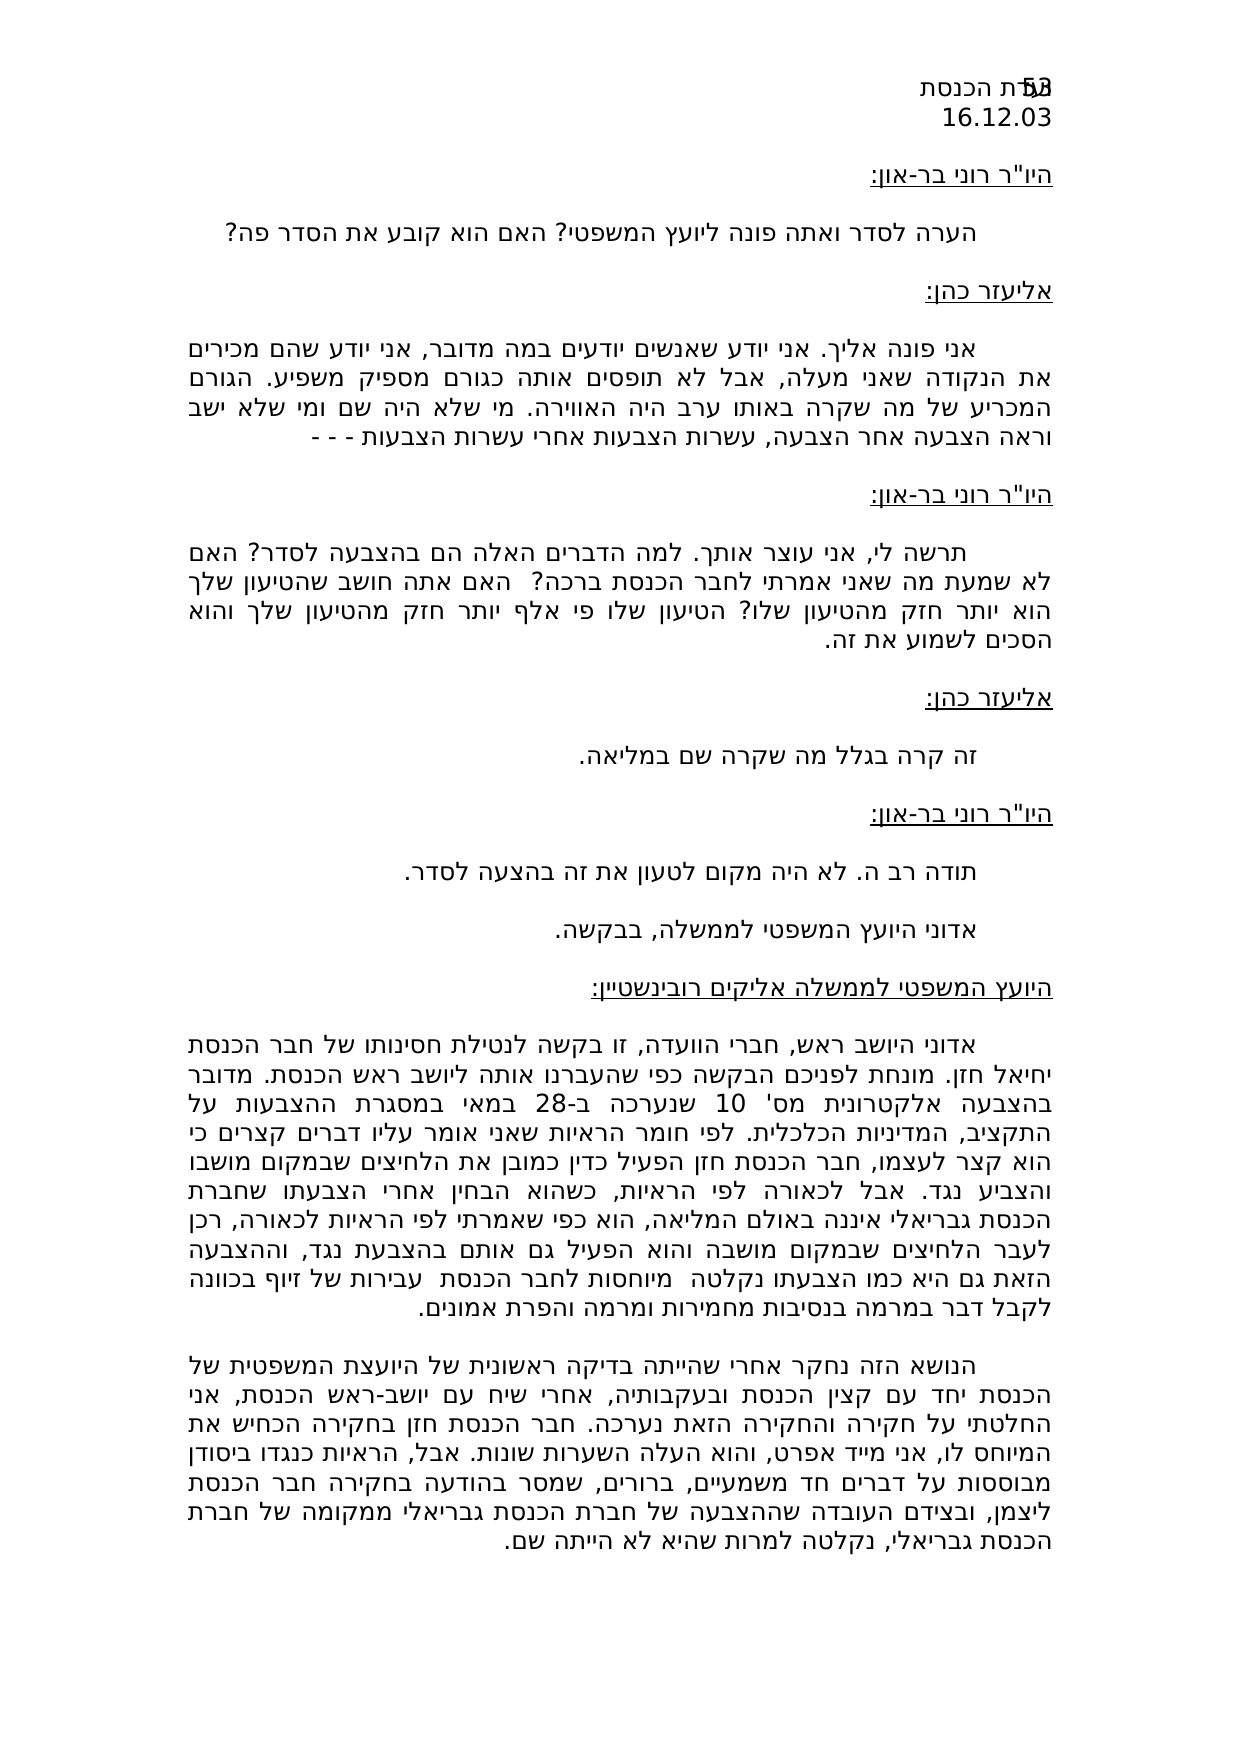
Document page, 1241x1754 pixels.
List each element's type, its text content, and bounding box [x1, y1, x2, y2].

text אליעזר כהן: [187, 683, 1053, 712]
text אליעזר כהן: [187, 276, 1053, 306]
text אדוני היושב ראש, חברי הוועדה, זו בקשה לנטילת חסינותו של חבר הכנסת יחיאל חזן. מונחת לפניכם הבקשה כפי שהעברנו אותה ליושב ראש הכנסת. מדובר בהצבעה אלקטרונית מס' 10 שנערכה ב-28 במאי במסגרת ההצבעות על התקציב, המדיניות הכלכלית. לפי חומר הראיות שאני אומר עליו דברים קצרים כי הוא קצר לעצמו, חבר הכנסת חזן הפעיל כדין כמובן את הלחיצים שבמקום מושבו והצביע נגד. אבל לכאורה לפי הראיות, כשהוא הבחין אחרי הצבעתו שחברת הכנסת גבריאלי איננה באולם המליאה, הוא כפי שאמרתי לפי הראיות לכאורה, רכן לעבר הלחיצים שבמקום מושבה והוא הפעיל גם אותם בהצבעת נגד, וההצבעה הזאת גם היא כמו הצבעתו נקלטה מיוחסות לחבר הכנסת עבירות של זיוף בכוונה לקבל דבר במרמה בנסיבות מחמירות ומרמה והפרת אמונים. [187, 1031, 1053, 1322]
text תודה רב ה. לא היה מקום לטעון את זה בהצעה לסדר. [187, 857, 1053, 886]
text היו"ר רוני בר-און: [187, 161, 1053, 190]
text היו"ר רוני בר-און: [187, 799, 1053, 828]
text זה קרה בגלל מה שקרה שם במליאה. [187, 741, 1053, 770]
text הנושא הזה נחקר אחרי שהייתה בדיקה ראשונית של היועצת המשפטית של הכנסת יחד עם קצין הכנסת ובעקבותיה, אחרי שיח עם יושב-ראש הכנסת, אני החלטתי על חקירה והחקירה הזאת נערכה. חבר הכנסת חזן בחקירה הכחיש את המיוחס לו, אני מייד אפרט, והוא העלה השערות שונות. אבל, הראיות כנגדו ביסודן מבוססות על דברים חד משמעיים, ברורים, שמסר בהודעה בחקירה חבר הכנסת ליצמן, ובצידם העובדה שההצבעה של חברת הכנסת גבריאלי ממקומה של חברת הכנסת גבריאלי, נקלטה למרות שהיא לא הייתה שם. [187, 1351, 1053, 1555]
text אדוני היועץ המשפטי לממשלה, בבקשה. [187, 915, 1053, 944]
text הערה לסדר ואתה פונה ליועץ המשפטי? האם הוא קובע את הסדר פה? [187, 218, 1053, 248]
text היו"ר רוני בר-און: [187, 480, 1053, 509]
text תרשה לי, אני עוצר אותך. למה הדברים האלה הם בהצבעה לסדר? האם לא שמעת מה שאני אמרתי לחבר הכנסת ברכה? האם אתה חושב שהטיעון שלך הוא יותר חזק מהטיעון שלו? הטיעון שלו פי אלף יותר חזק מהטיעון שלך והוא הסכים לשמוע את זה. [187, 538, 1053, 654]
text היועץ המשפטי לממשלה אליקים רובינשטיין: [187, 973, 1053, 1002]
text אני פונה אליך. אני יודע שאנשים יודעים במה מדובר, אני יודע שהם מכירים את הנקודה שאני מעלה, אבל לא תופסים אותה כגורם מספיק משפיע. הגורם המכריע של מה שקרה באותו ערב היה האווירה. מי שלא היה שם ומי שלא ישב וראה הצבעה אחר הצבעה, עשרות הצבעות אחרי עשרות הצבעות - - - [187, 334, 1053, 451]
